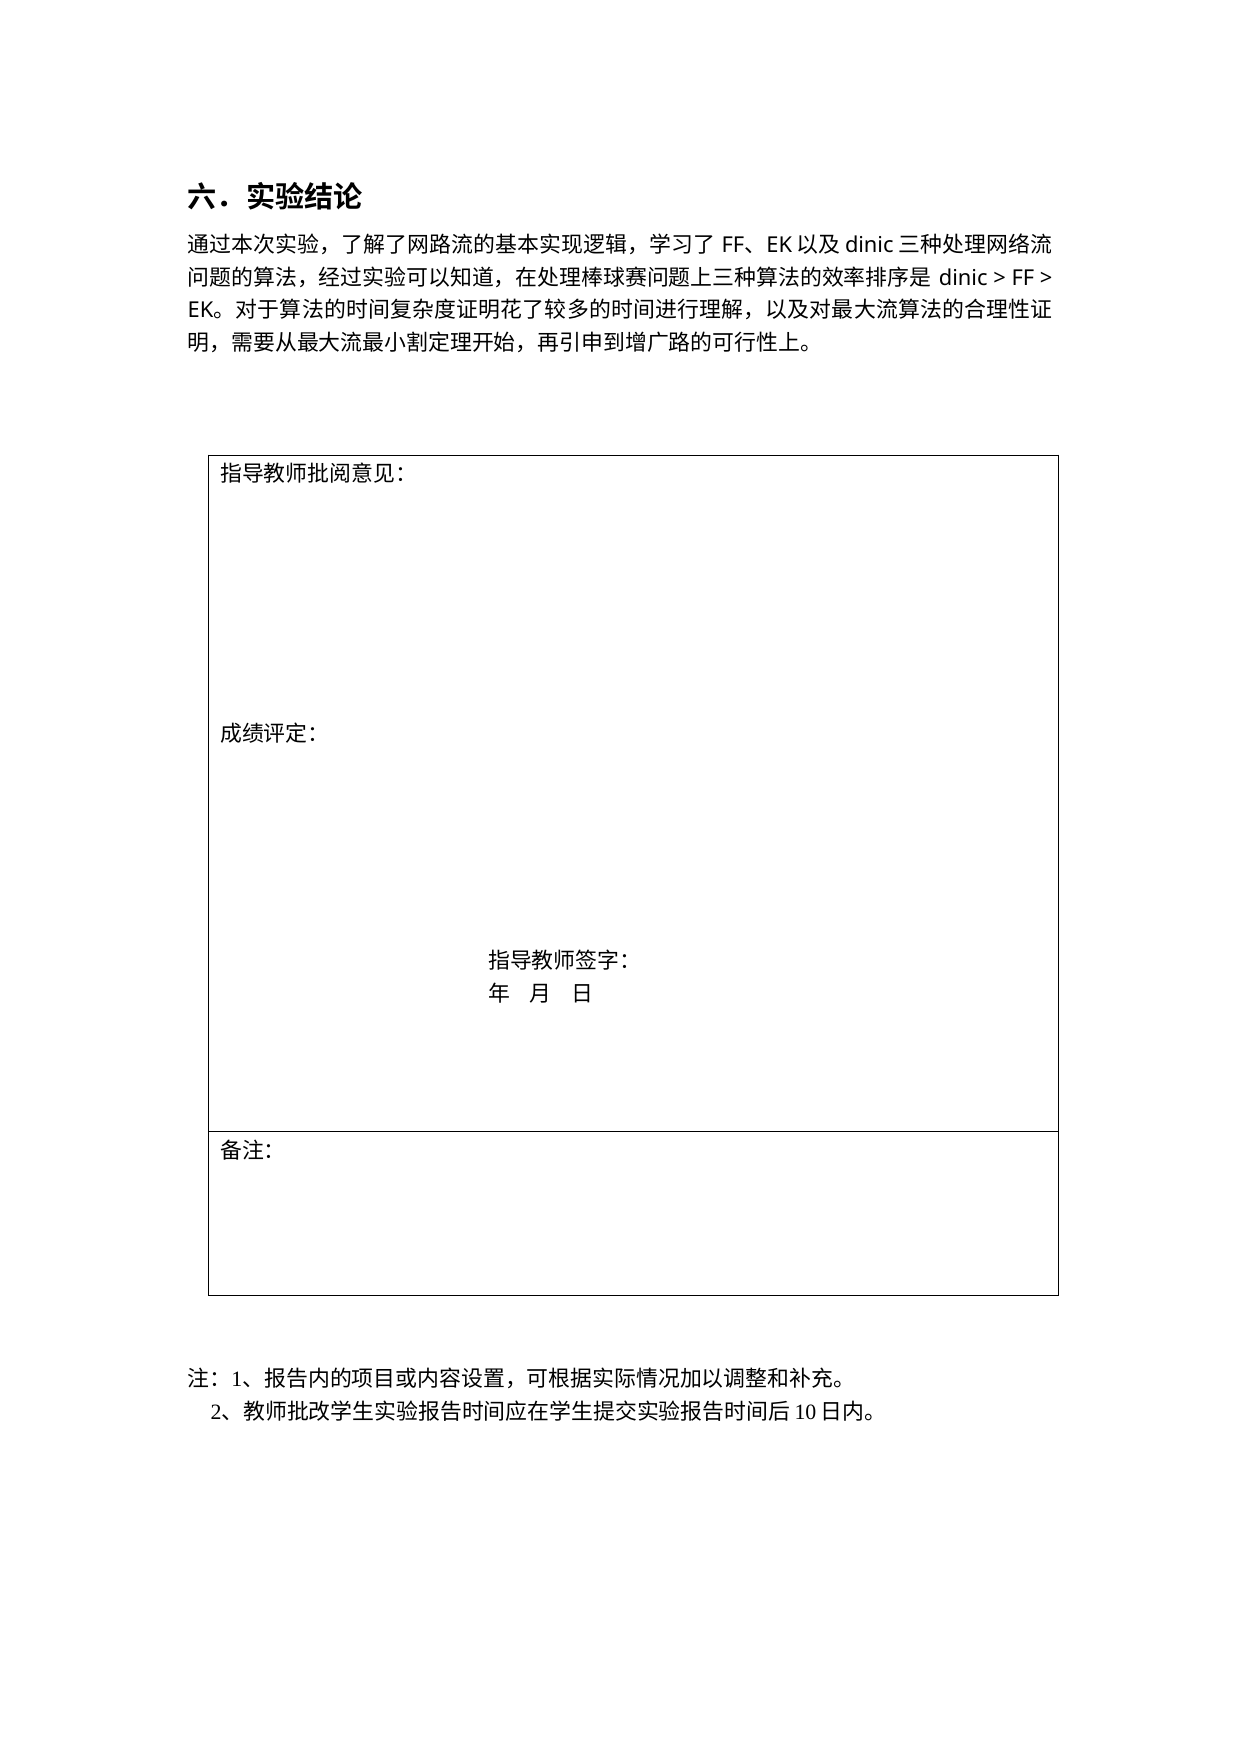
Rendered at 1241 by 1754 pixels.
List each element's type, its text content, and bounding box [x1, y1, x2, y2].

table_header 指导教师批阅意见： 成绩评定： 指导教师签字： 年 月 日 [209, 456, 1058, 1131]
table_cell 备注： [209, 1132, 1058, 1295]
text 六．实验结论 [187, 162, 1053, 227]
text 2、教师批改学生实验报告时间应在学生提交实验报告时间后10日内。 [187, 1393, 1053, 1426]
text 通过本次实验，了解了网路流的基本实现逻辑，学习了FF、EK以及dinic三种处理网络流问题的算法，经过实验可以知道，在处理棒球赛问题上三种算法的效率排序是dinic > FF > EK。对于算法的时间复杂度证明花了较多的时间进行理解，以及对最大流算法的合理性证明，需要从最大流最小割定理开始，再引申到增广路的可行性上。 [187, 227, 1053, 357]
text 注：1、报告内的项目或内容设置，可根据实际情况加以调整和补充。 [187, 1361, 1053, 1393]
